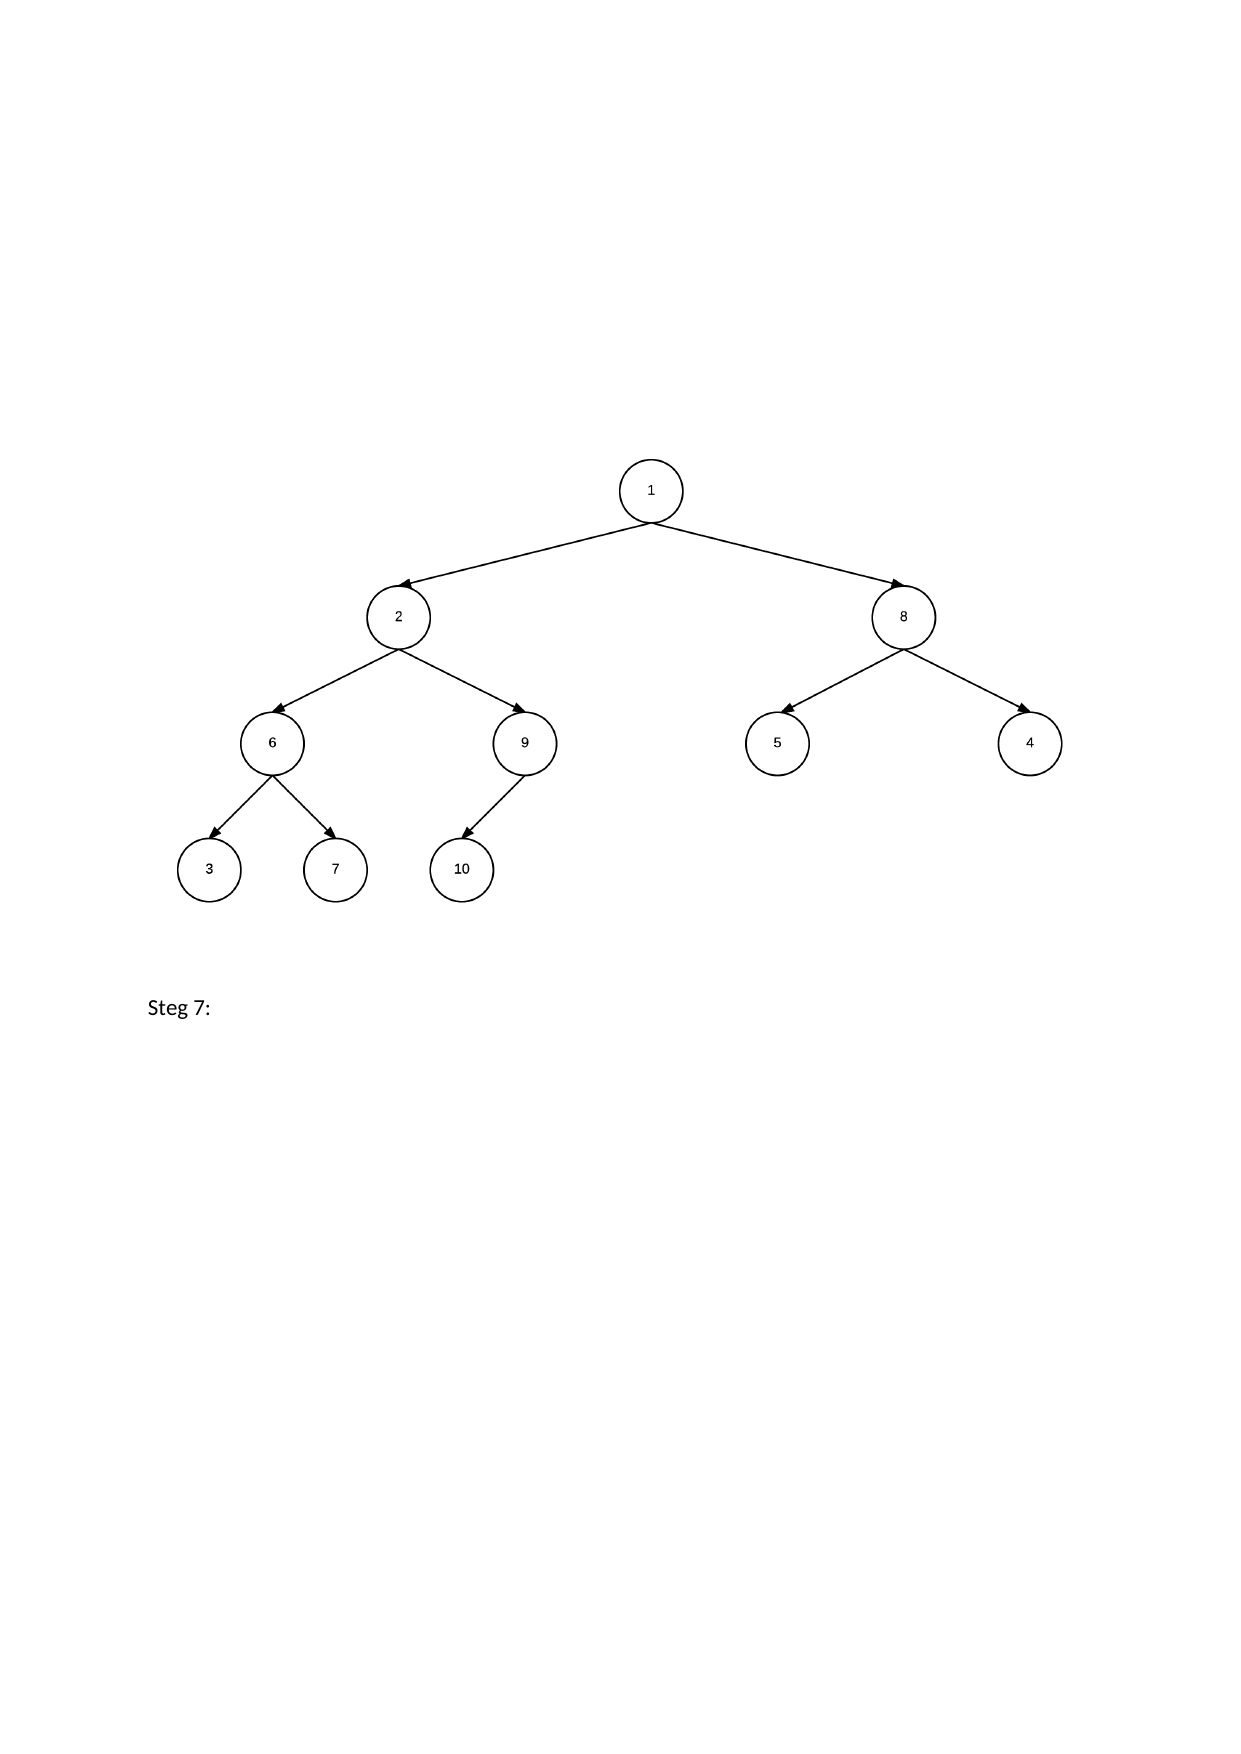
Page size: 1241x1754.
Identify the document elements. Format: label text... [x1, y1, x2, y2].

picture [146, 428, 1093, 933]
